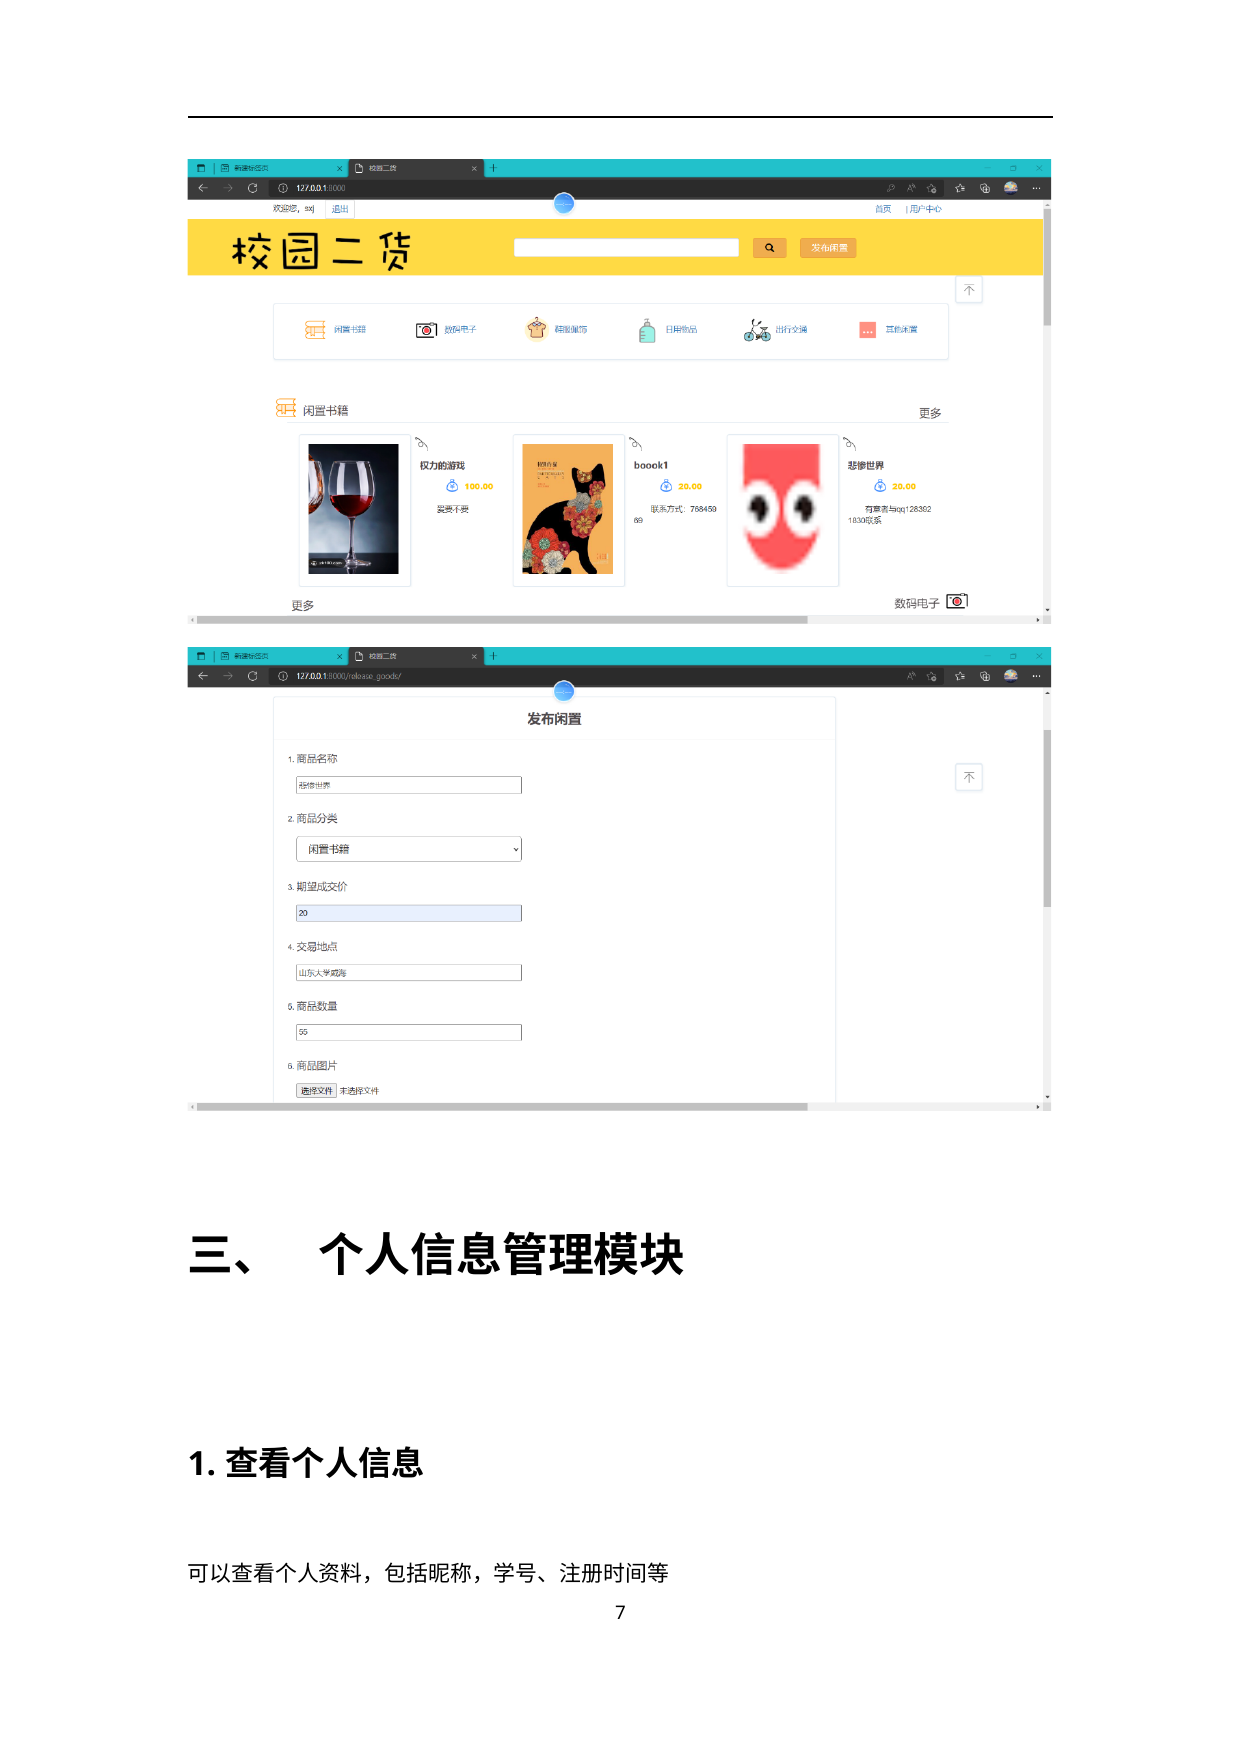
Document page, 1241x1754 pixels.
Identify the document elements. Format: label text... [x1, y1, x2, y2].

text 可以查看个人资料，包括昵称，学号、注册时间等 [187, 1556, 1053, 1588]
subtitle 个人信息管理模块 [187, 1203, 1053, 1300]
picture [187, 647, 1052, 1111]
picture [187, 159, 1052, 624]
subtitle 查看个人信息 [187, 1428, 1053, 1493]
